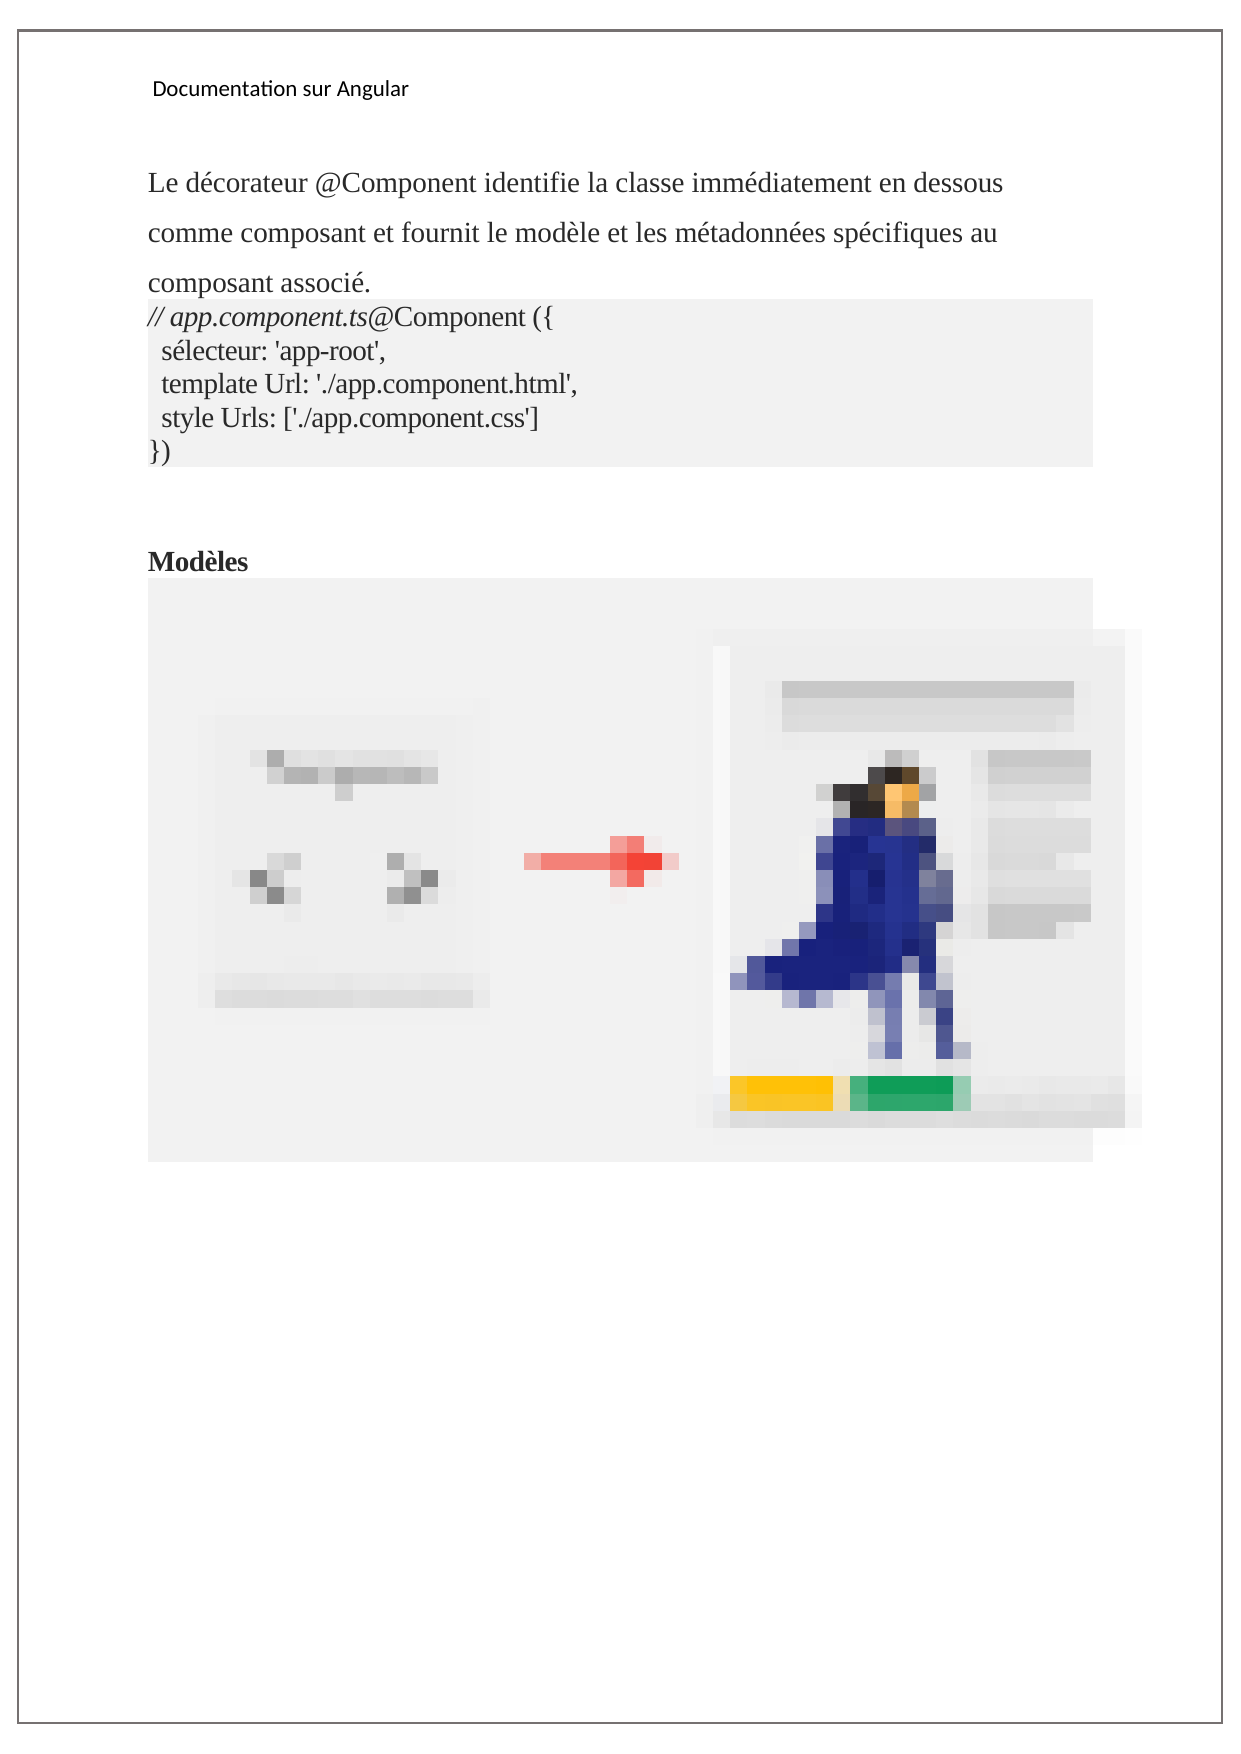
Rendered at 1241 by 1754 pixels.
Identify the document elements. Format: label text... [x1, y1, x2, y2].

text // app.component.ts@Component ({ sélecteur: 'app-root', template Url: './app.component.html', style Urls: ['./app.component.css'] }) [148, 299, 1093, 467]
text Le décorateur @Component identifie la classe immédiatement en dessous comme composant et fournit le modèle et les métadonnées spécifiques au composant associé. [148, 149, 1093, 299]
picture [147, 578, 1177, 1163]
text Modèles [148, 516, 1093, 578]
